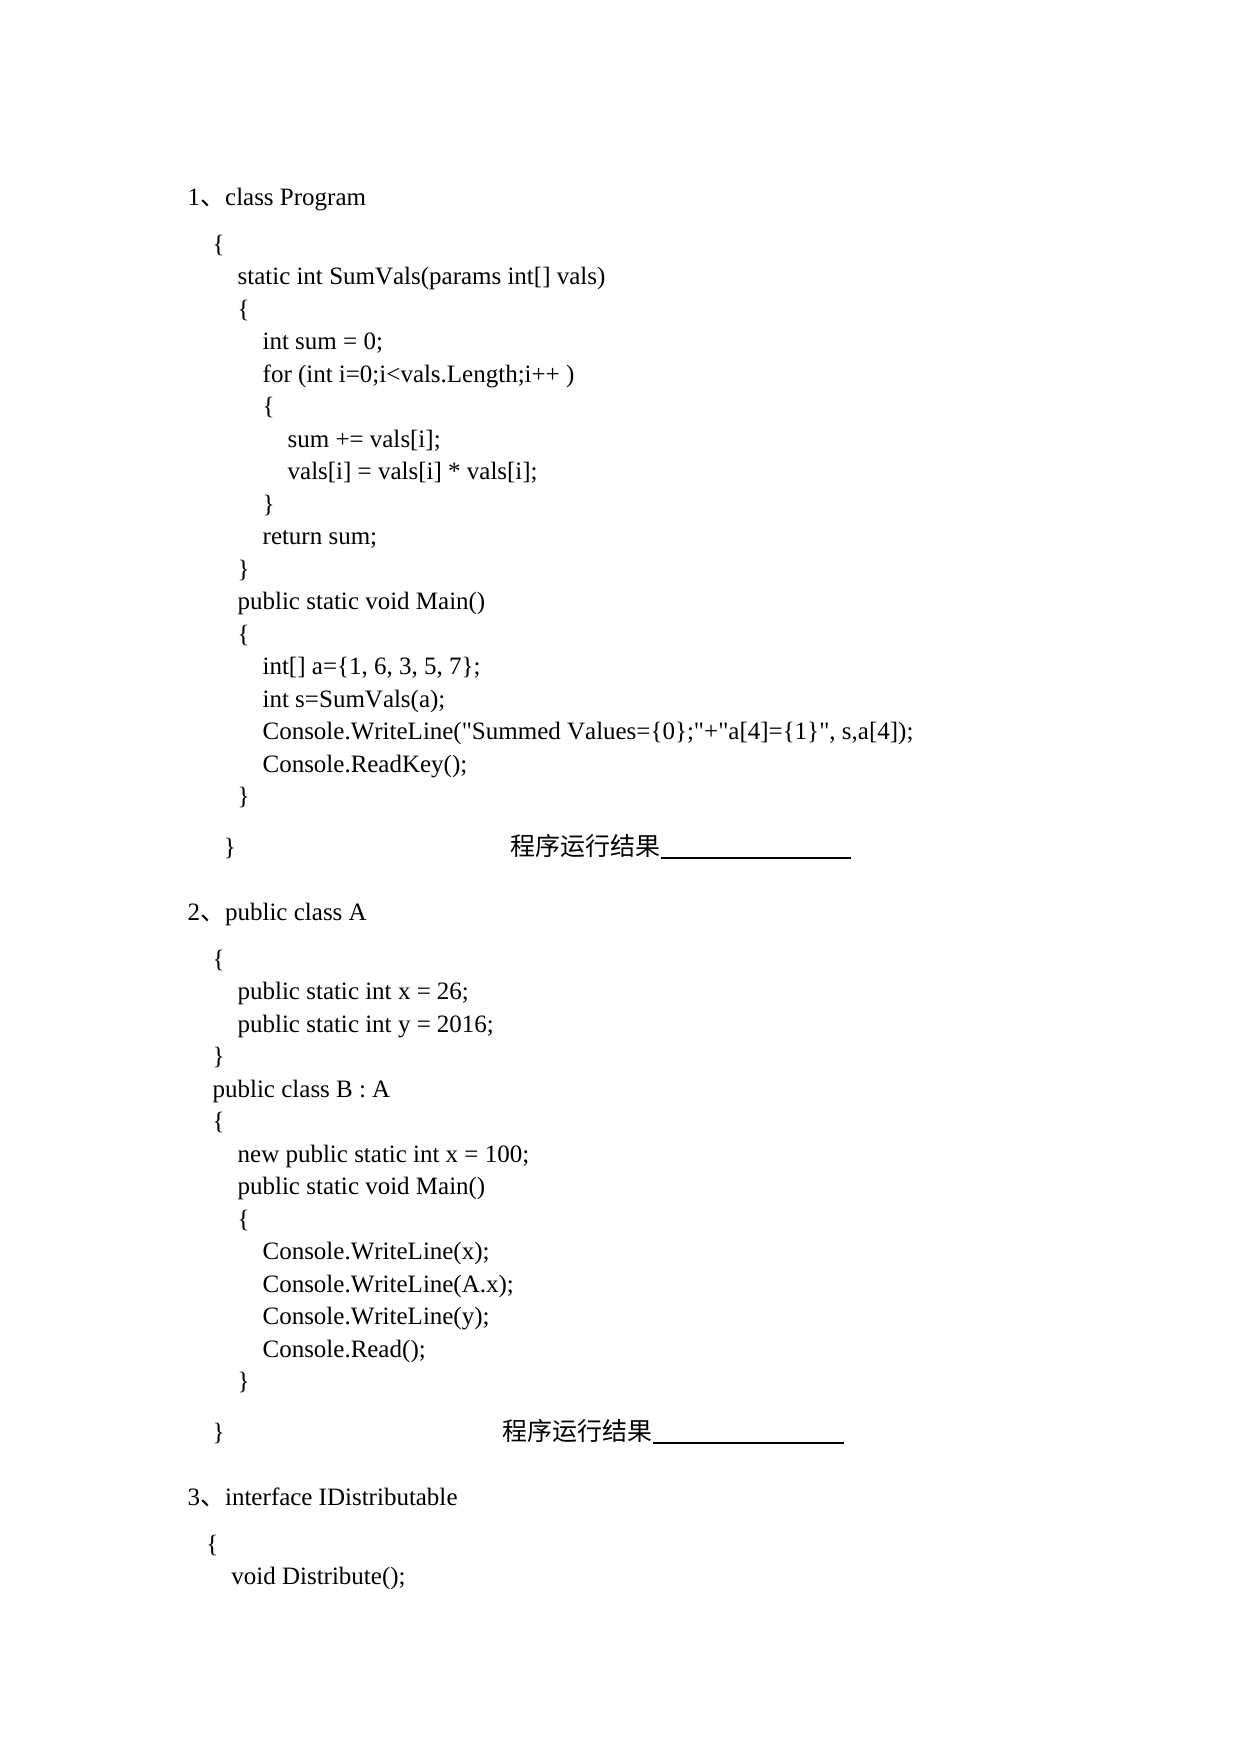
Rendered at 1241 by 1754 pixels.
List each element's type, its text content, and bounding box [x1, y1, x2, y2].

text Console.WriteLine("Summed Values={0};"+"a[4]={1}", s,a[4]); [187, 714, 1053, 747]
text public static int x = 26; [187, 974, 1053, 1007]
text 2、public class A [187, 877, 1053, 942]
text int[] a={1, 6, 3, 5, 7}; [187, 649, 1053, 682]
text public class B : A [187, 1072, 1053, 1104]
text new public static int x = 100; [187, 1137, 1053, 1169]
text } [187, 1039, 1053, 1072]
text { [187, 1104, 1053, 1137]
text } [187, 779, 1053, 812]
text for (int i=0;i<vals.Length;i++ ) [187, 357, 1053, 389]
text { [187, 227, 1053, 259]
text sum += vals[i]; [187, 422, 1053, 454]
text { [187, 1527, 1053, 1559]
text } [187, 552, 1053, 584]
text 3、interface IDistributable [187, 1462, 1053, 1527]
text Console.WriteLine(y); [187, 1299, 1053, 1332]
text return sum; [187, 519, 1053, 552]
text } 程序运行结果 [187, 1397, 1053, 1462]
text } 程序运行结果 [187, 812, 1053, 877]
text { [187, 942, 1053, 974]
text public static int y = 2016; [187, 1007, 1053, 1039]
text public static void Main() [187, 1169, 1053, 1202]
text Console.WriteLine(A.x); [187, 1267, 1053, 1299]
text { [187, 617, 1053, 649]
text int sum = 0; [187, 324, 1053, 357]
text Console.ReadKey(); [187, 747, 1053, 779]
text 1、class Program [187, 162, 1053, 227]
text static int SumVals(params int[] vals) [187, 259, 1053, 292]
text } [187, 1364, 1053, 1397]
text int s=SumVals(a); [187, 682, 1053, 714]
text { [187, 389, 1053, 422]
text Console.Read(); [187, 1332, 1053, 1364]
text { [187, 1202, 1053, 1234]
text } [187, 487, 1053, 519]
text public static void Main() [187, 584, 1053, 617]
text { [187, 292, 1053, 324]
text void Distribute(); [187, 1559, 1053, 1592]
text vals[i] = vals[i] * vals[i]; [187, 454, 1053, 487]
text Console.WriteLine(x); [187, 1234, 1053, 1267]
